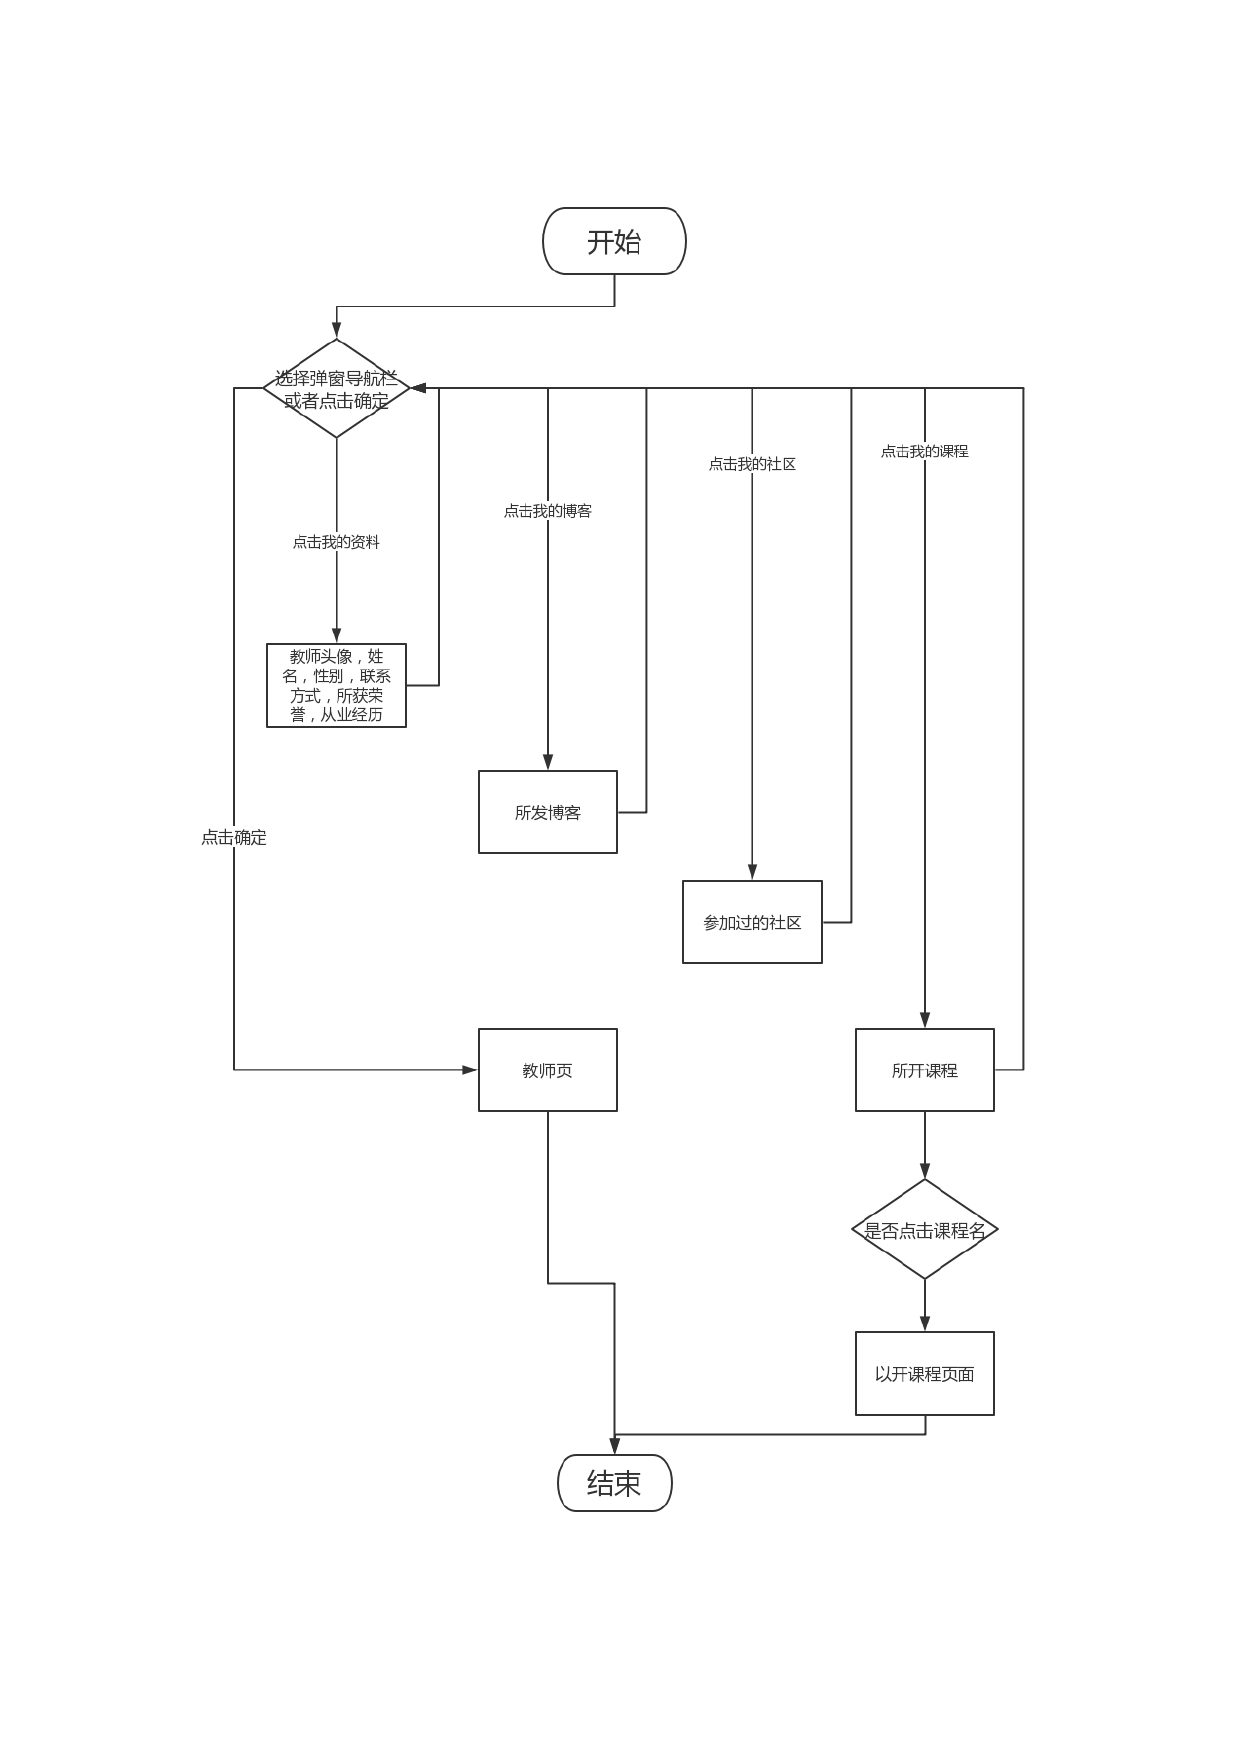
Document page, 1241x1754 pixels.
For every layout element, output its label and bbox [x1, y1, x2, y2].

picture [187, 162, 1053, 1542]
